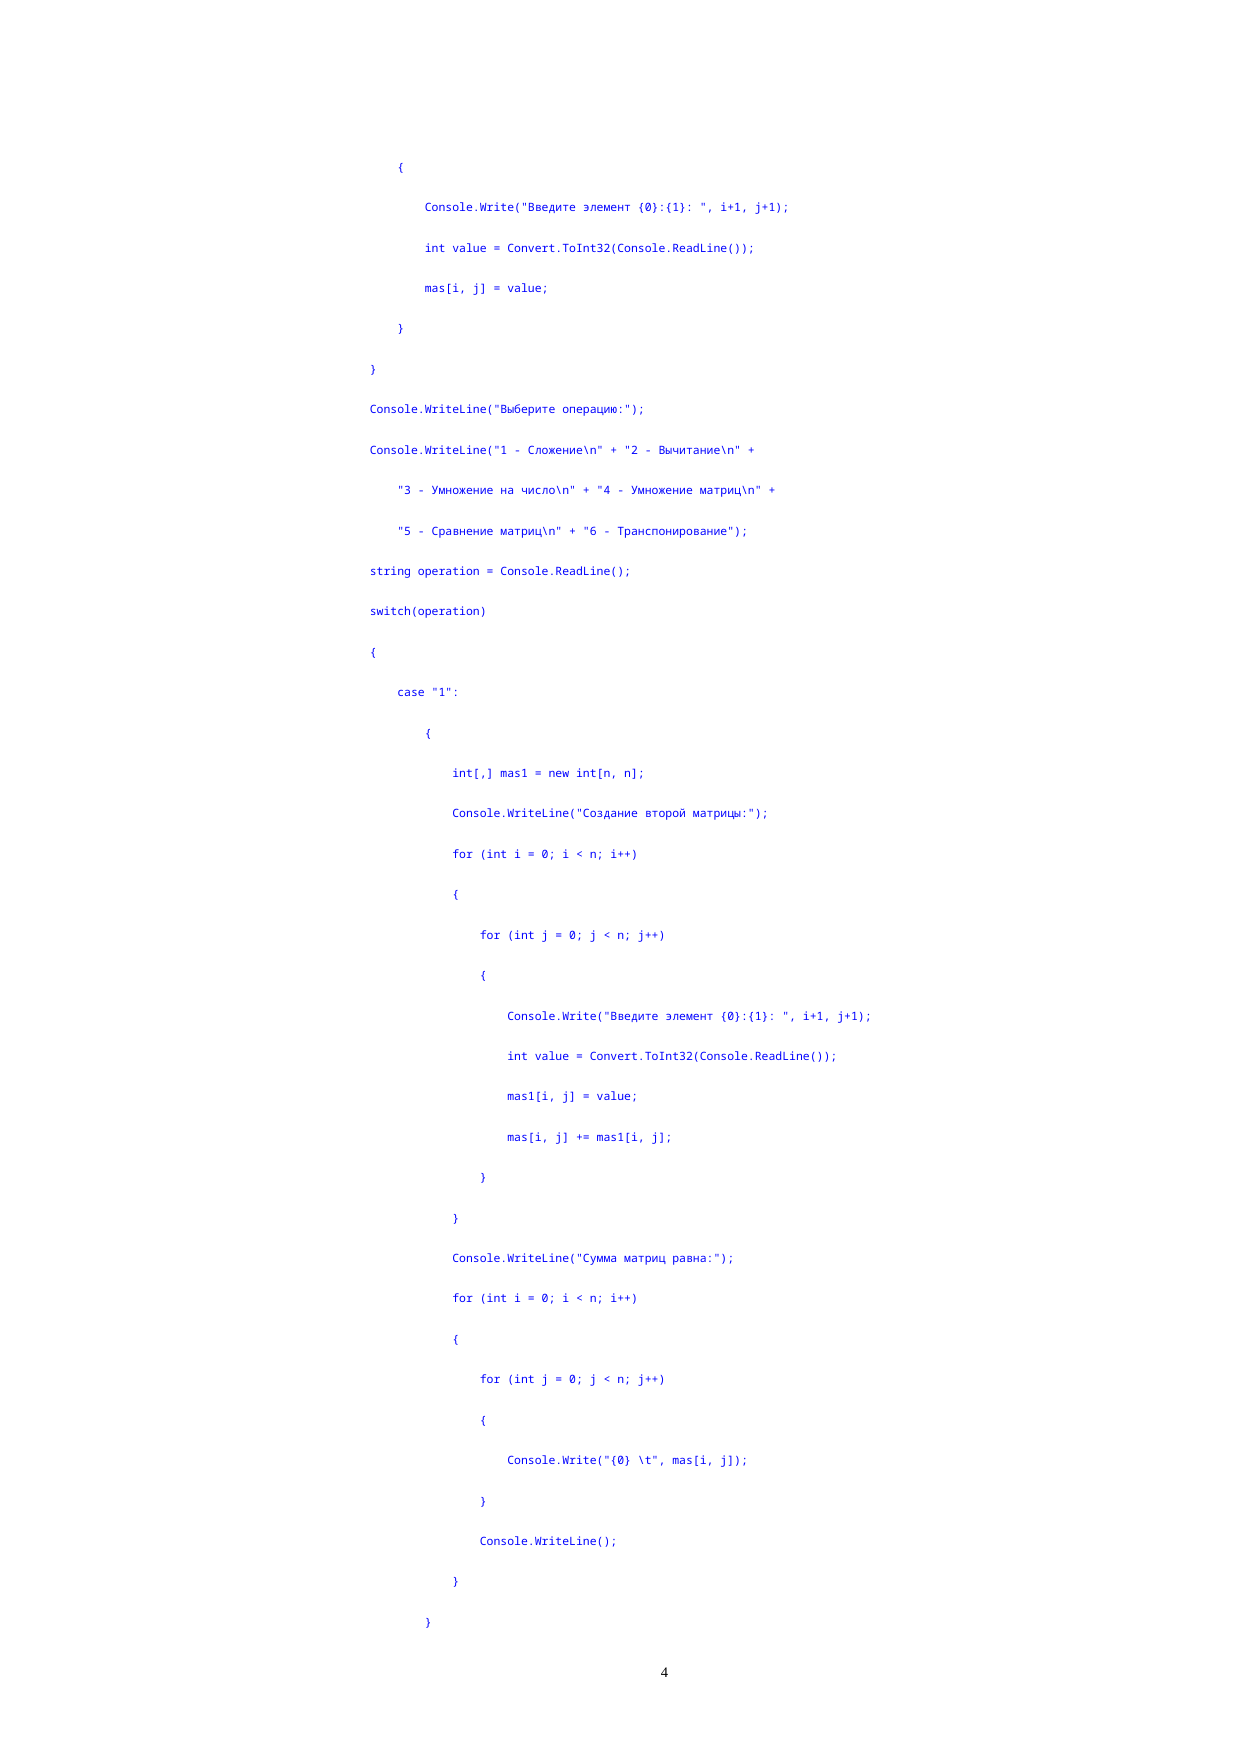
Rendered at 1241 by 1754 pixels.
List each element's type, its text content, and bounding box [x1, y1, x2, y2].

text Console.Write("Введите элемент {0}:{1}: ", i+1, j+1); [177, 188, 1152, 215]
text Console.Write("Введите элемент {0}:{1}: ", i+1, j+1); [177, 996, 1152, 1023]
text Console.WriteLine("Создание второй матрицы:"); [177, 794, 1152, 821]
text for (int j = 0; j < n; j++) [177, 1360, 1152, 1387]
text string operation = Console.ReadLine(); [177, 552, 1152, 579]
text { [177, 1320, 1152, 1347]
text int value = Convert.ToInt32(Console.ReadLine()); [177, 1037, 1152, 1064]
text "3 - Умножение на число\n" + "4 - Умножение матриц\n" + [177, 471, 1152, 498]
text mas1[i, j] = value; [177, 1077, 1152, 1104]
text Console.WriteLine("Выберите операцию:"); [177, 390, 1152, 417]
text "5 - Сравнение матриц\n" + "6 - Транспонирование"); [177, 511, 1152, 538]
text { [177, 875, 1152, 902]
text int value = Convert.ToInt32(Console.ReadLine()); [177, 228, 1152, 255]
text Console.WriteLine("1 - Сложение\n" + "2 - Вычитание\n" + [177, 431, 1152, 457]
text mas[i, j] += mas1[i, j]; [177, 1118, 1152, 1144]
text int[,] mas1 = new int[n, n]; [177, 754, 1152, 781]
text { [177, 1401, 1152, 1427]
text } [177, 1562, 1152, 1589]
text mas[i, j] = value; [177, 269, 1152, 296]
text Console.WriteLine("Сумма матриц равна:"); [177, 1239, 1152, 1266]
text { [177, 956, 1152, 983]
text case "1": [177, 673, 1152, 700]
text } [177, 1481, 1152, 1508]
text { [177, 633, 1152, 659]
text for (int i = 0; i < n; i++) [177, 835, 1152, 862]
text Console.Write("{0} \t", mas[i, j]); [177, 1441, 1152, 1468]
text { [177, 713, 1152, 740]
text } [177, 309, 1152, 336]
text } [177, 1603, 1152, 1629]
text Console.WriteLine(); [177, 1522, 1152, 1549]
text for (int i = 0; i < n; i++) [177, 1279, 1152, 1306]
text for (int j = 0; j < n; j++) [177, 916, 1152, 942]
text } [177, 1158, 1152, 1185]
text } [177, 1198, 1152, 1225]
text { [177, 148, 1152, 174]
text switch(operation) [177, 592, 1152, 619]
text } [177, 350, 1152, 377]
